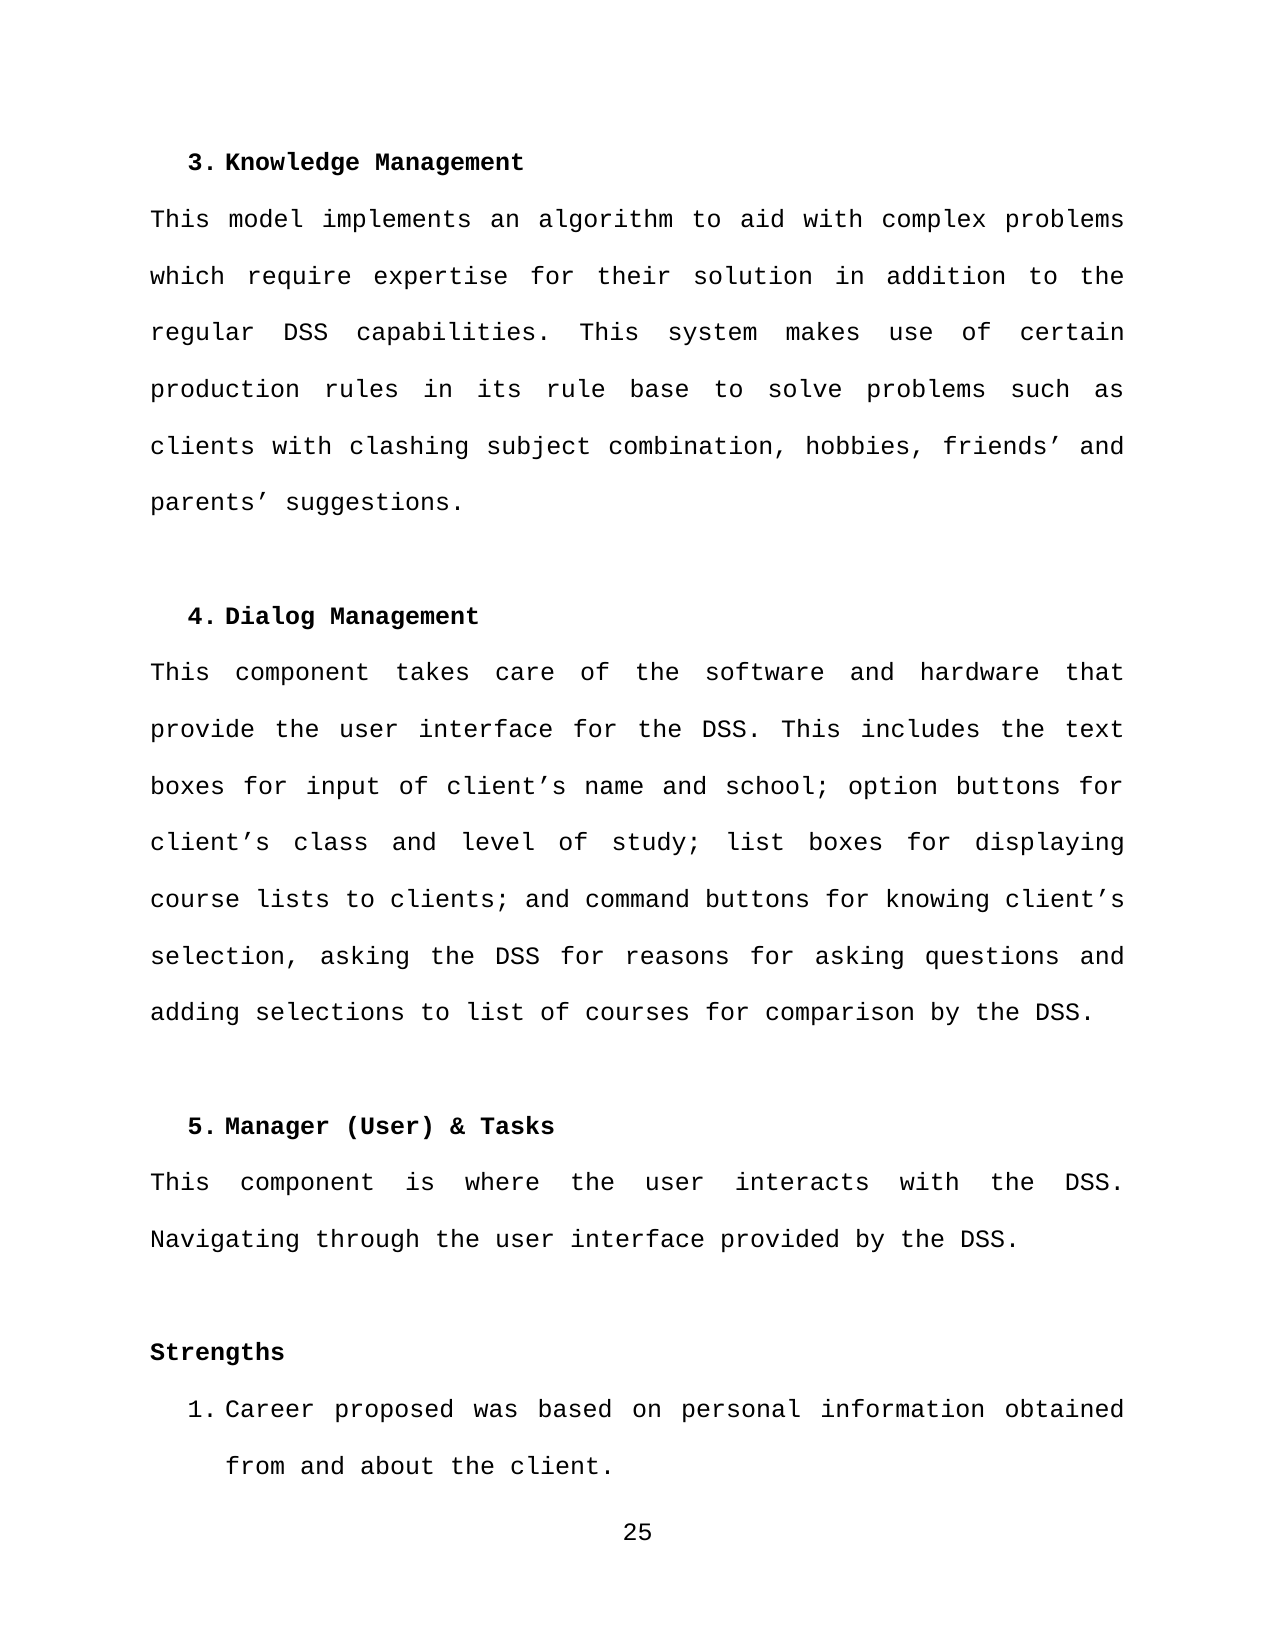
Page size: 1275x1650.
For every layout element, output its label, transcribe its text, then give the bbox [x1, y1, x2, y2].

text This model implements an algorithm to aid with complex problems which require expertise for their solution in addition to the regular DSS capabilities. This system makes use of certain production rules in its rule base to solve problems such as clients with clashing subject combination, hobbies, friends’ and parents’ suggestions. [150, 207, 1125, 518]
text This component is where the user interacts with the DSS. Navigating through the user interface provided by the DSS. [150, 1170, 1125, 1255]
list Manager (User) & Tasks [187, 1113, 1125, 1142]
list Career proposed was based on personal information obtained from and about the client. [187, 1397, 1125, 1482]
list Knowledge Management [187, 150, 1125, 178]
text This component takes care of the software and hardware that provide the user interface for the DSS. This includes the text boxes for input of client’s name and school; option buttons for client’s class and level of study; list boxes for displaying course lists to clients; and command buttons for knowing client’s selection, asking the DSS for reasons for asking questions and adding selections to list of courses for comparison by the DSS. [150, 660, 1125, 1028]
list Dialog Management [187, 603, 1125, 632]
text Strengths [150, 1340, 1125, 1368]
